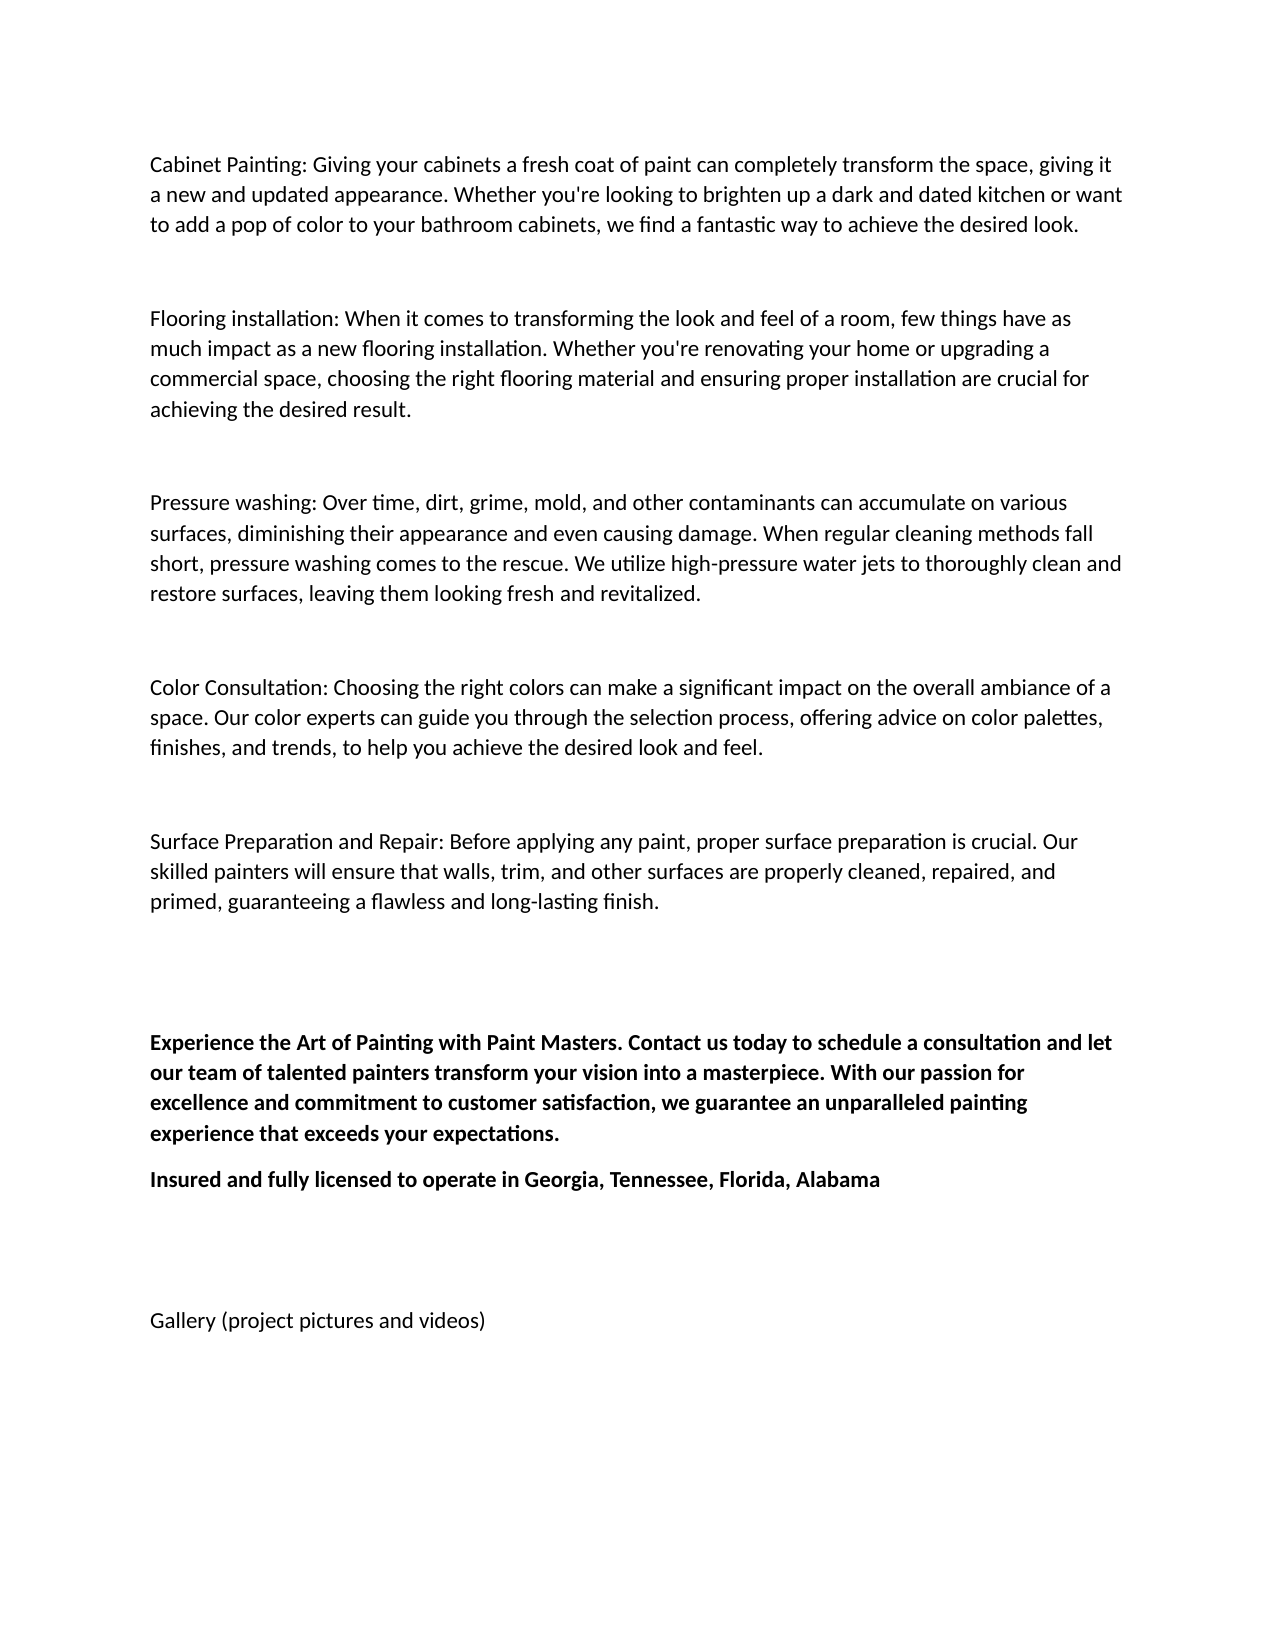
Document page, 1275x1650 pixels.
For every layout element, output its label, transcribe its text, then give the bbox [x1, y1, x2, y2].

text Cabinet Painting: Giving your cabinets a fresh coat of paint can completely transform the space, giving it a new and updated appearance. Whether you're looking to brighten up a dark and dated kitchen or want to add a pop of color to your bathroom cabinets, we find a fantastic way to achieve the desired look. [150, 150, 1125, 238]
text Gallery (project pictures and videos) [150, 1306, 1125, 1334]
text Insured and fully licensed to operate in Georgia, Tennessee, Florida, Alabama [150, 1166, 1125, 1194]
text Surface Preparation and Repair: Before applying any paint, proper surface preparation is crucial. Our skilled painters will ensure that walls, trim, and other surfaces are properly cleaned, repaired, and primed, guaranteeing a flawless and long-lasting finish. [150, 827, 1125, 916]
text Color Consultation: Choosing the right colors can make a significant impact on the overall ambiance of a space. Our color experts can guide you through the selection process, offering advice on color palettes, finishes, and trends, to help you achieve the desired look and feel. [150, 673, 1125, 761]
text Experience the Art of Painting with Paint Masters. Contact us today to schedule a consultation and let our team of talented painters transform your vision into a masterpiece. With our passion for excellence and commitment to customer satisfaction, we guarantee an unparalleled painting experience that exceeds your expectations. [150, 1028, 1125, 1147]
text Pressure washing: Over time, dirt, grime, mold, and other contaminants can accumulate on various surfaces, diminishing their appearance and even causing damage. When regular cleaning methods fall short, pressure washing comes to the rescue. We utilize high-pressure water jets to thoroughly clean and restore surfaces, leaving them looking fresh and revitalized. [150, 488, 1125, 607]
text Flooring installation: When it comes to transforming the look and feel of a room, few things have as much impact as a new flooring installation. Whether you're renovating your home or upgrading a commercial space, choosing the right flooring material and ensuring proper installation are crucial for achieving the desired result. [150, 304, 1125, 423]
